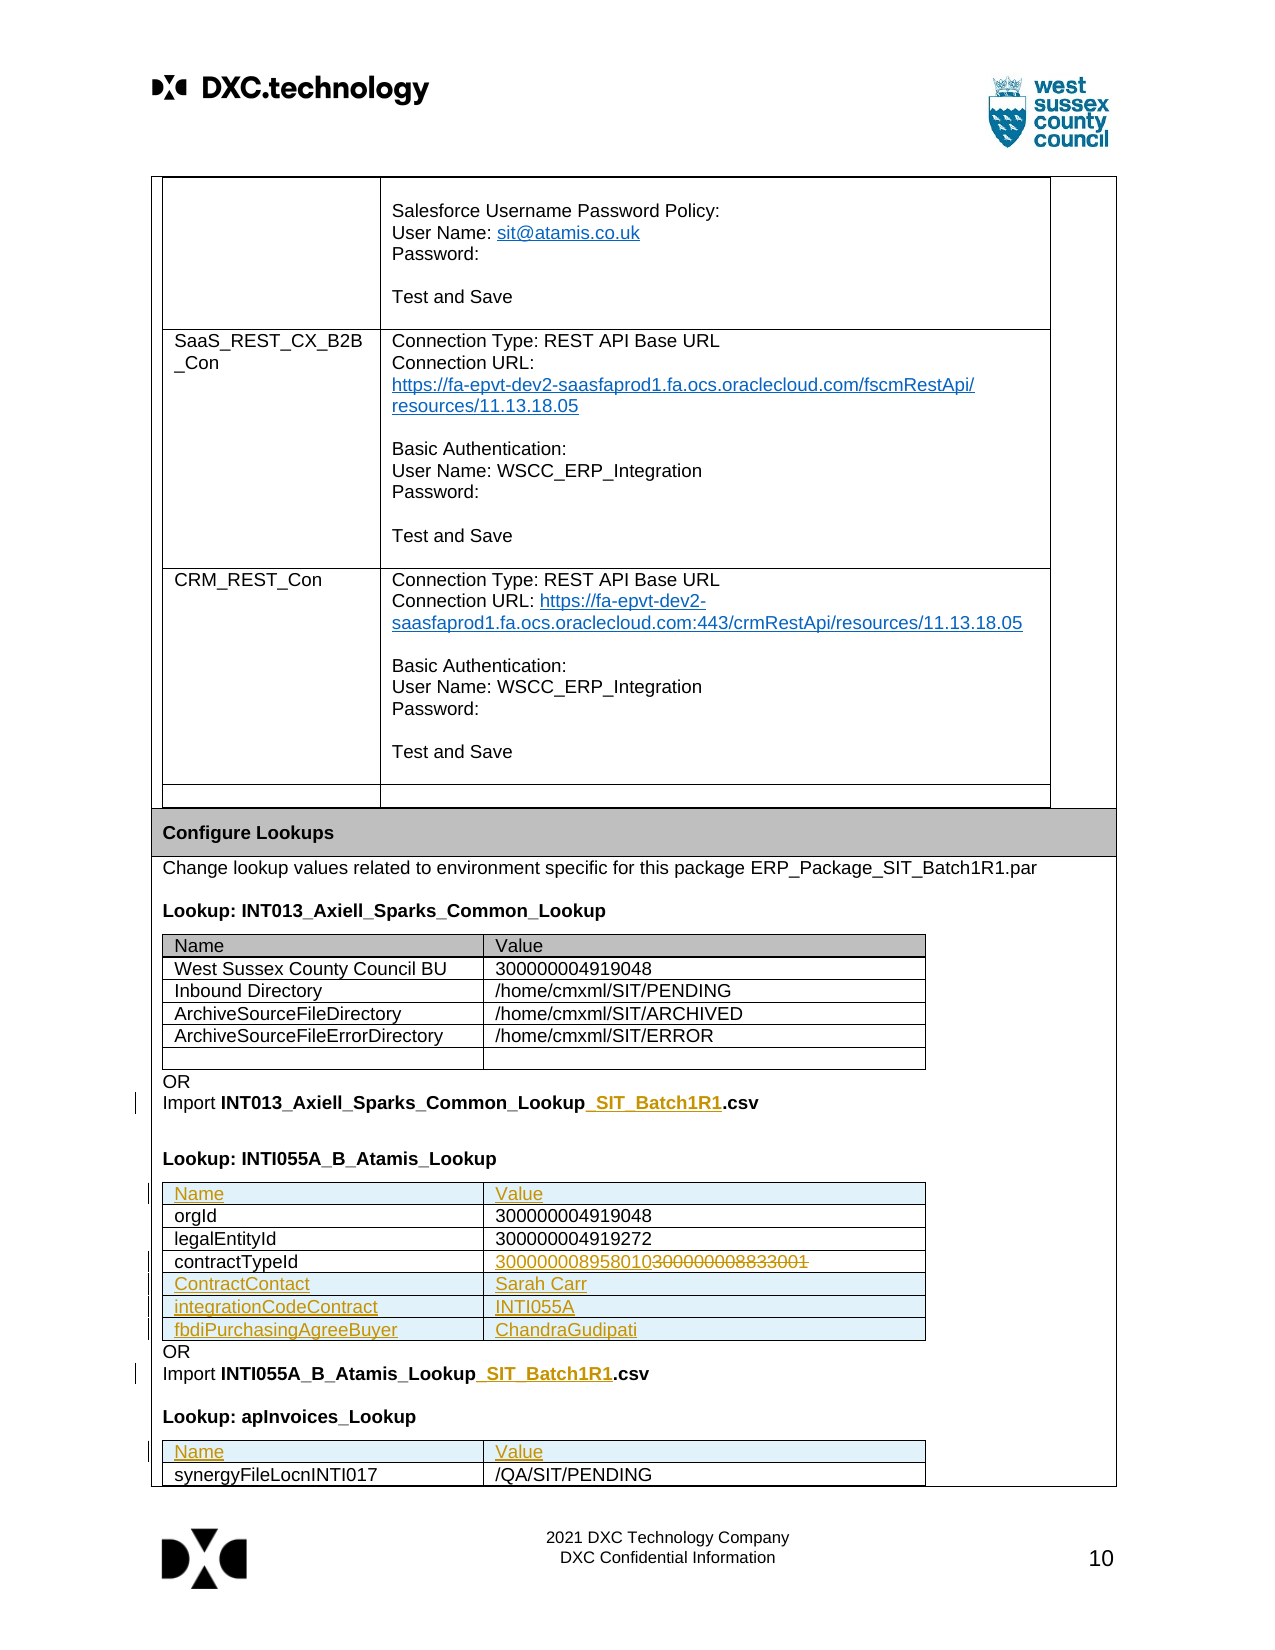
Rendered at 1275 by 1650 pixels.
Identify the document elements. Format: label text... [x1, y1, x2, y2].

table_cell [163, 785, 380, 807]
table_cell [381, 330, 1050, 568]
picture [984, 73, 1113, 150]
table_cell [381, 785, 1050, 807]
table_cell [163, 178, 380, 329]
table_cell [163, 330, 380, 568]
table_cell [163, 569, 380, 784]
table_cell Configure Lookups [152, 809, 1116, 856]
table_cell [1051, 177, 1116, 808]
table_cell [152, 177, 162, 808]
table_cell [381, 178, 1050, 329]
table_cell [381, 569, 1050, 784]
picture [150, 73, 431, 109]
